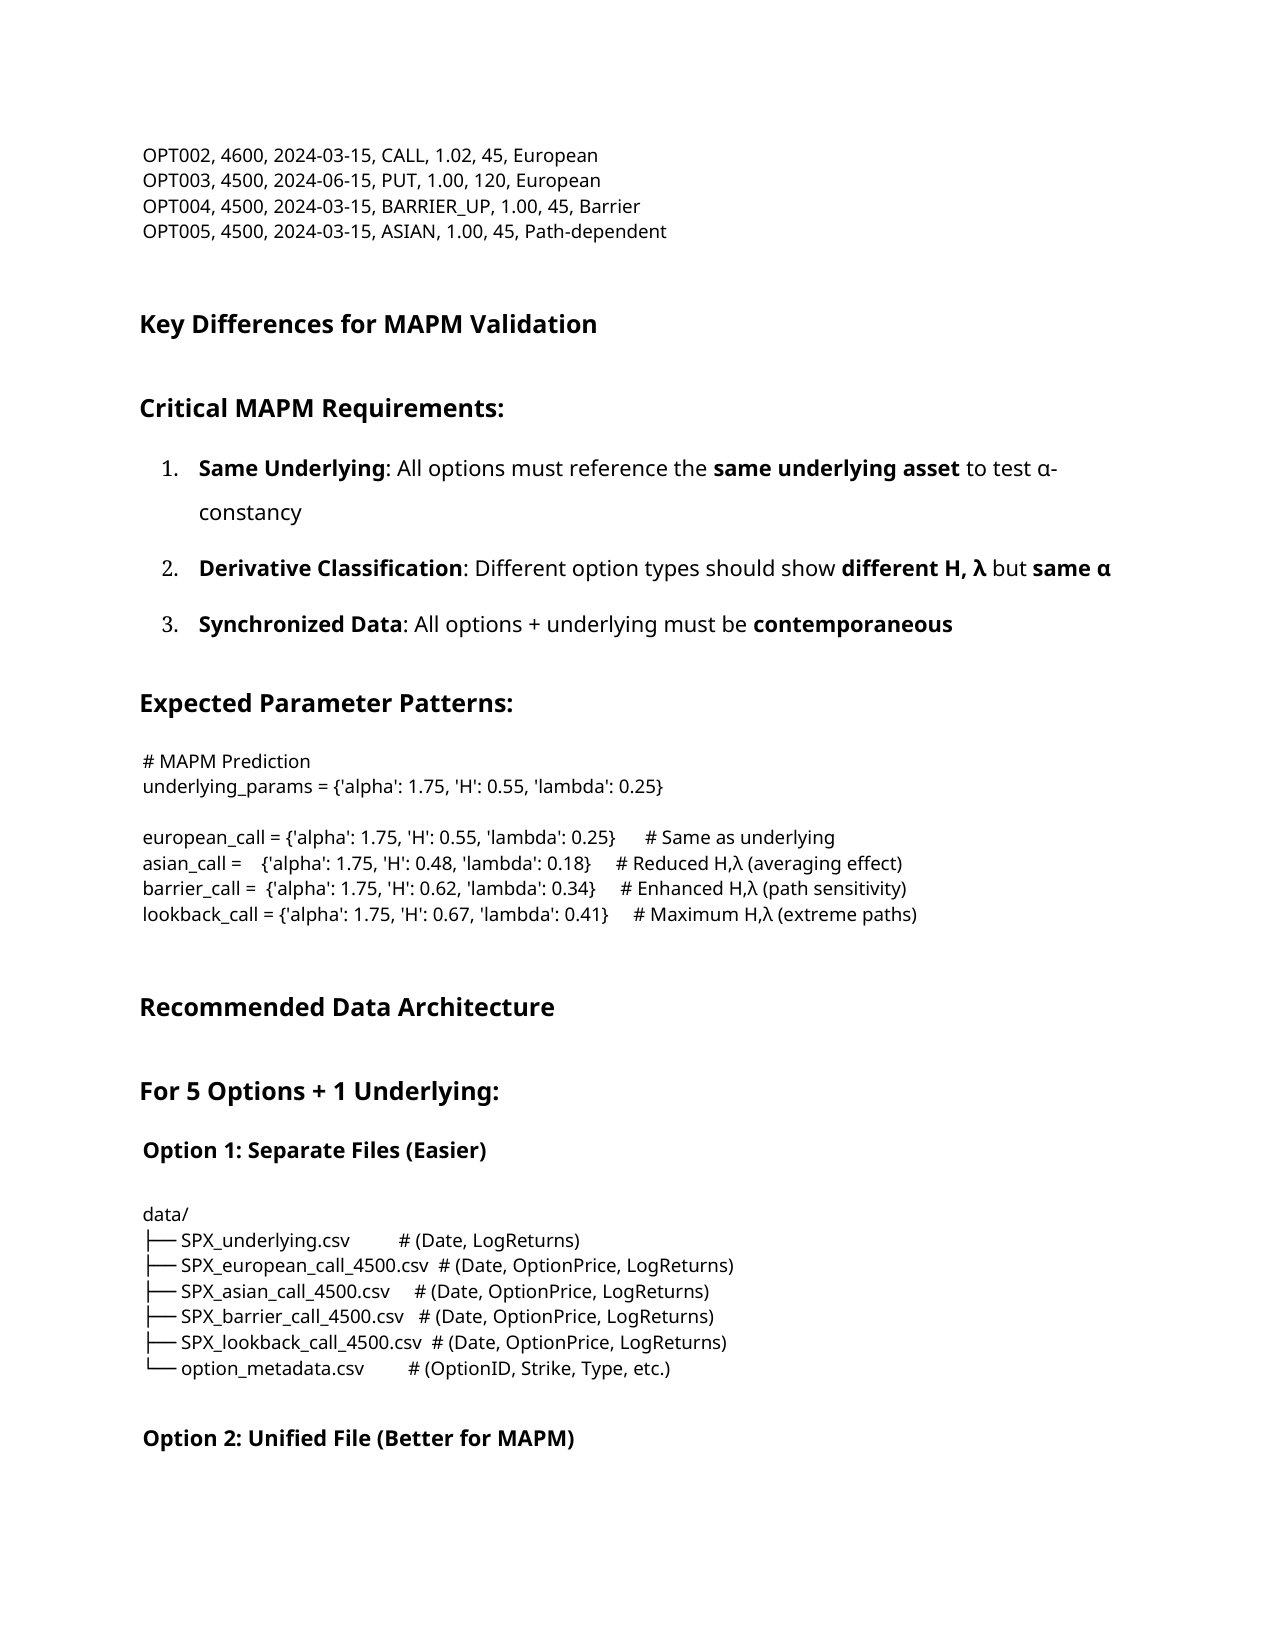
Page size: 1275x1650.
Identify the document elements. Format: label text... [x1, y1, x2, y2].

text Option 2: Unified File (Better for MAPM) [142, 1423, 1133, 1452]
text Key Differences for MAPM Validation [139, 307, 1133, 341]
list Derivative Classification: Different option types should show different H, λ but same α [161, 553, 1133, 583]
list Synchronized Data: All options + underlying must be contemporaneous [161, 609, 1133, 638]
text Critical MAPM Requirements: [139, 391, 1133, 425]
text Option 1: Separate Files (Easier) [142, 1135, 1133, 1165]
text Expected Parameter Patterns: [139, 686, 1133, 720]
list Same Underlying: All options must reference the same underlying asset to test α-constancy [161, 453, 1133, 527]
text For 5 Options + 1 Underlying: [139, 1073, 1133, 1107]
text Recommended Data Architecture [139, 989, 1133, 1023]
